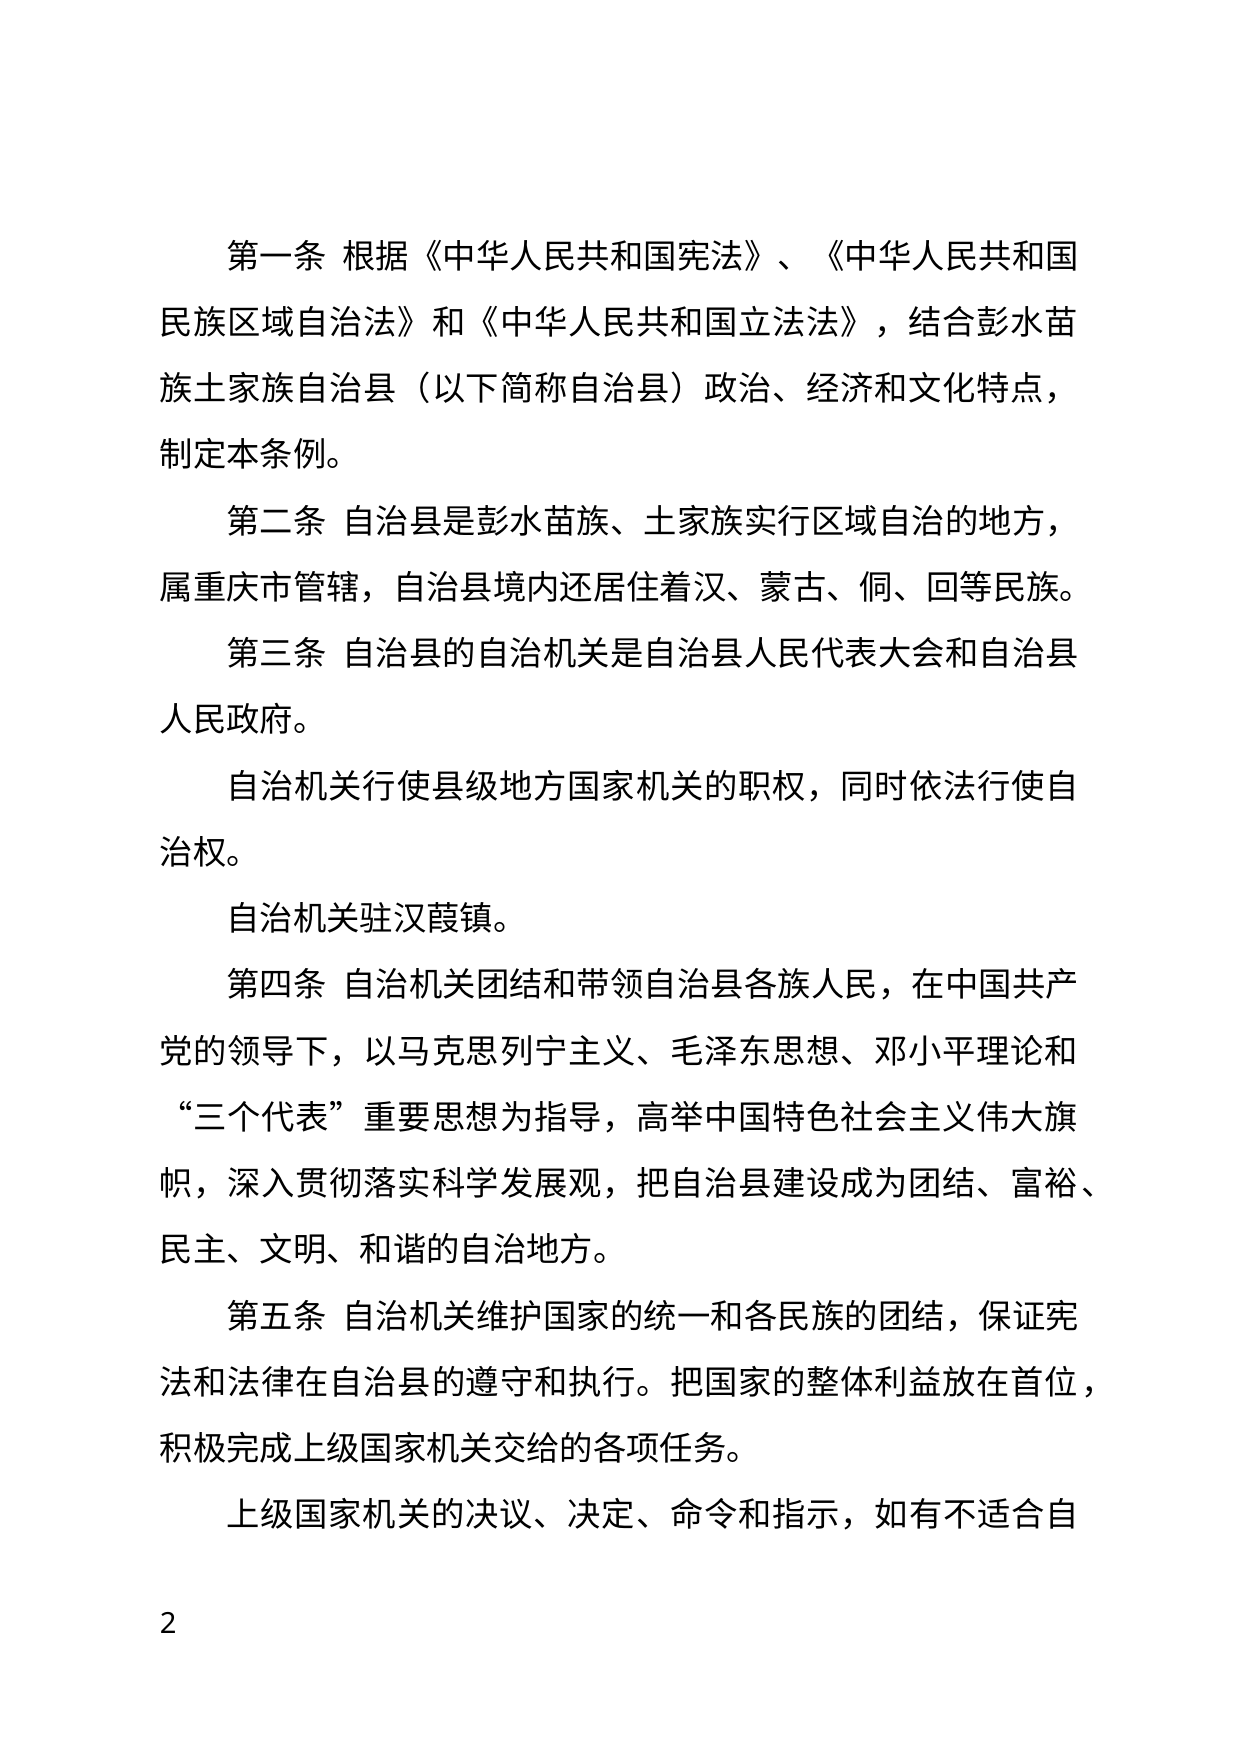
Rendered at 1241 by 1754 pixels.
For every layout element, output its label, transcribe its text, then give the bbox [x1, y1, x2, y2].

text 自治机关驻汉葭镇。 [159, 883, 1081, 949]
text 第五条 自治机关维护国家的统一和各民族的团结，保证宪法和法律在自治县的遵守和执行。把国家的整体利益放在首位，积极完成上级国家机关交给的各项任务。 [159, 1280, 1081, 1479]
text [159, 1479, 1081, 1545]
text 第二条 自治县是彭水苗族、土家族实行区域自治的地方，属重庆市管辖，自治县境内还居住着汉、蒙古、侗、回等民族。 [159, 485, 1081, 618]
text 第四条 自治机关团结和带领自治县各族人民，在中国共产党的领导下，以马克思列宁主义、毛泽东思想、邓小平理论和“三个代表”重要思想为指导，高举中国特色社会主义伟大旗帜，深入贯彻落实科学发展观，把自治县建设成为团结、富裕、民主、文明、和谐的自治地方。 [159, 949, 1081, 1280]
text 第一条 根据《中华人民共和国宪法》、《中华人民共和国民族区域自治法》和《中华人民共和国立法法》，结合彭水苗族土家族自治县（以下简称自治县）政治、经济和文化特点，制定本条例。 [159, 220, 1081, 485]
text 第三条 自治县的自治机关是自治县人民代表大会和自治县人民政府。 [159, 618, 1081, 750]
text 自治机关行使县级地方国家机关的职权，同时依法行使自治权。 [159, 750, 1081, 883]
